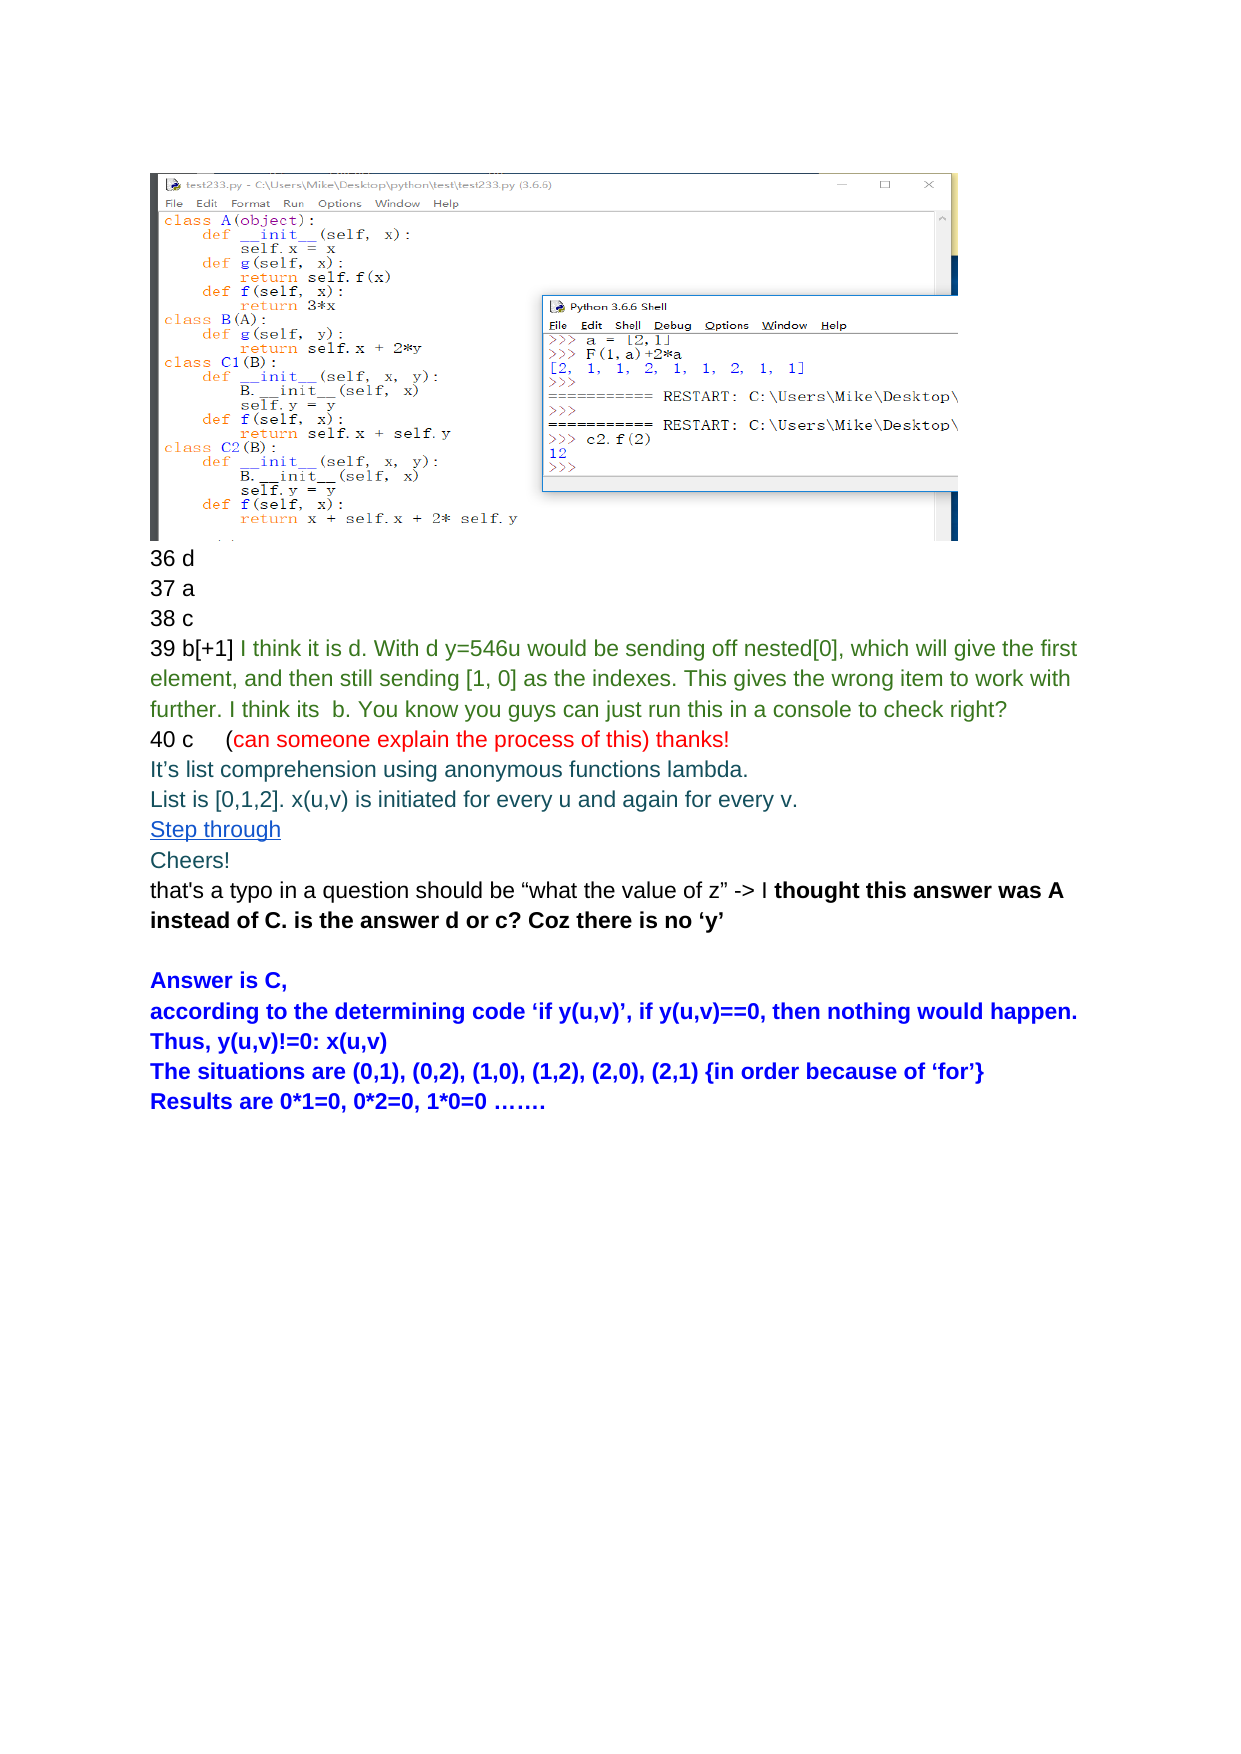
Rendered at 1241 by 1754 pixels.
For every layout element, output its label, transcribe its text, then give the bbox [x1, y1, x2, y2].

text 39 b[+1] I think it is d. With d y=546u would be sending off nested[0], which will give the first element, and then still sending [1, 0] as the indexes. This gives the wrong item to work with further. I think its b. You know you guys can just run this in a console to check right? [150, 635, 1090, 722]
text 37 a [150, 575, 1090, 601]
text 38 c [150, 605, 1090, 631]
text Step through [150, 816, 1090, 843]
text 40 c (can someone explain the process of this) thanks! [150, 726, 1090, 752]
text Cheers! [150, 847, 1090, 873]
text according to the determining code ‘if y(u,v)’, if y(u,v)==0, then nothing would happen. [150, 998, 1090, 1024]
text Answer is C, [150, 967, 1090, 994]
text The situations are (0,1), (0,2), (1,0), (1,2), (2,0), (2,1) {in order because of ‘for’} [150, 1058, 1090, 1084]
text Thus, y(u,v)!=0: x(u,v) [150, 1028, 1090, 1054]
text It’s list comprehension using anonymous functions lambda. [150, 756, 1090, 782]
text Results are 0*1=0, 0*2=0, 1*0=0 ……. [150, 1088, 1090, 1114]
text that's a typo in a question should be “what the value of z” -> I thought this answer was A instead of C. is the answer d or c? Coz there is no ‘y’ [150, 877, 1090, 933]
text List is [0,1,2]. x(u,v) is initiated for every u and again for every v. [150, 786, 1090, 812]
text 36 d [150, 544, 1090, 571]
picture [150, 173, 958, 541]
